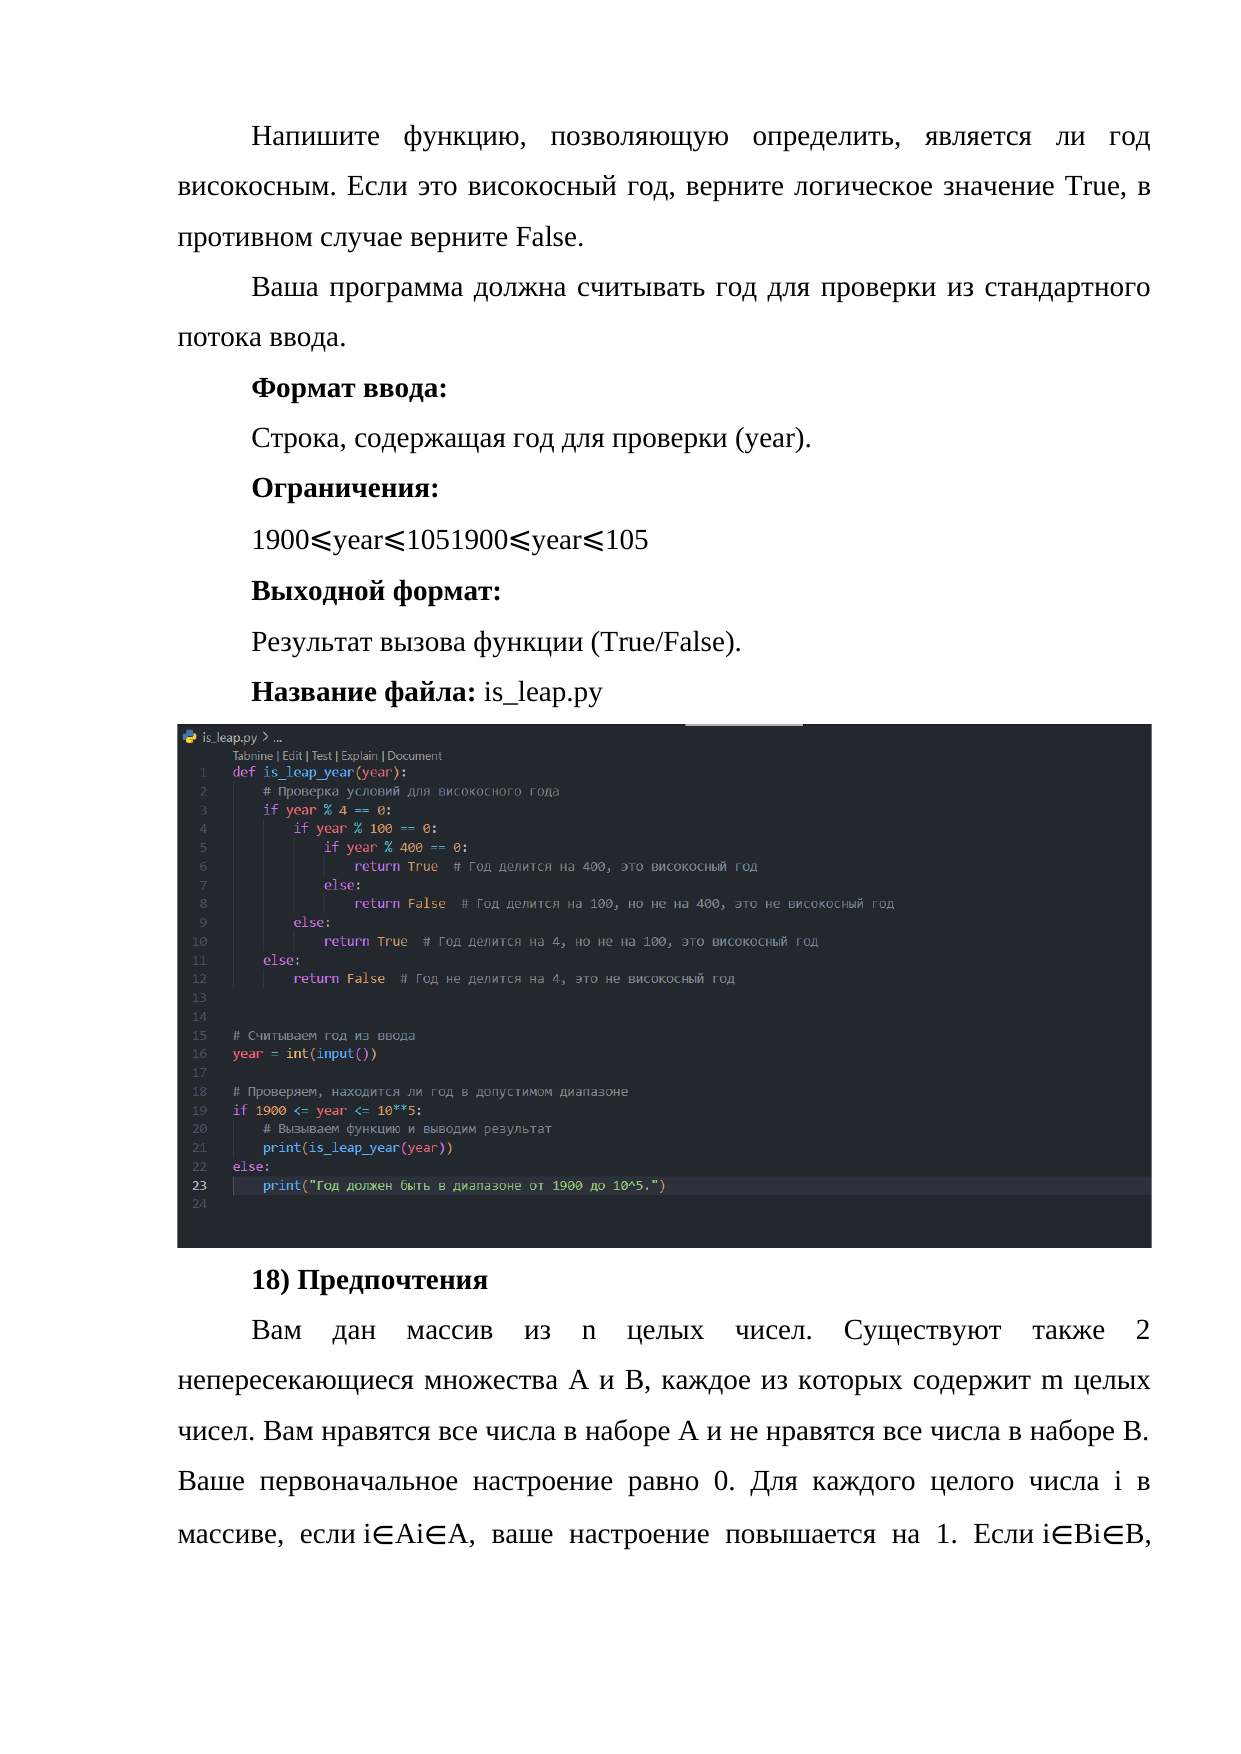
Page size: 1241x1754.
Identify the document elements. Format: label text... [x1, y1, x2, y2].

text 1900⩽year⩽1051900⩽year⩽105 [177, 521, 1152, 556]
picture [177, 724, 1152, 1248]
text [177, 1312, 1152, 1549]
text Напишите функцию, позволяющую определить, является ли год високосным. Если это високосный год, верните логическое значение True, в противном случае верните False. [177, 118, 1152, 252]
text Результат вызова функции (True/False). [177, 624, 1152, 657]
text Название файла: is_leap.py [177, 674, 1152, 708]
text Выходной формат: [177, 573, 1152, 607]
text Ваша программа должна считывать год для проверки из стандартного потока ввода. [177, 269, 1152, 353]
text Ограничения: [177, 470, 1152, 504]
text Формат ввода: [177, 370, 1152, 403]
text 18) Предпочтения [177, 1262, 1152, 1295]
text Строка, содержащая год для проверки (year). [177, 420, 1152, 453]
